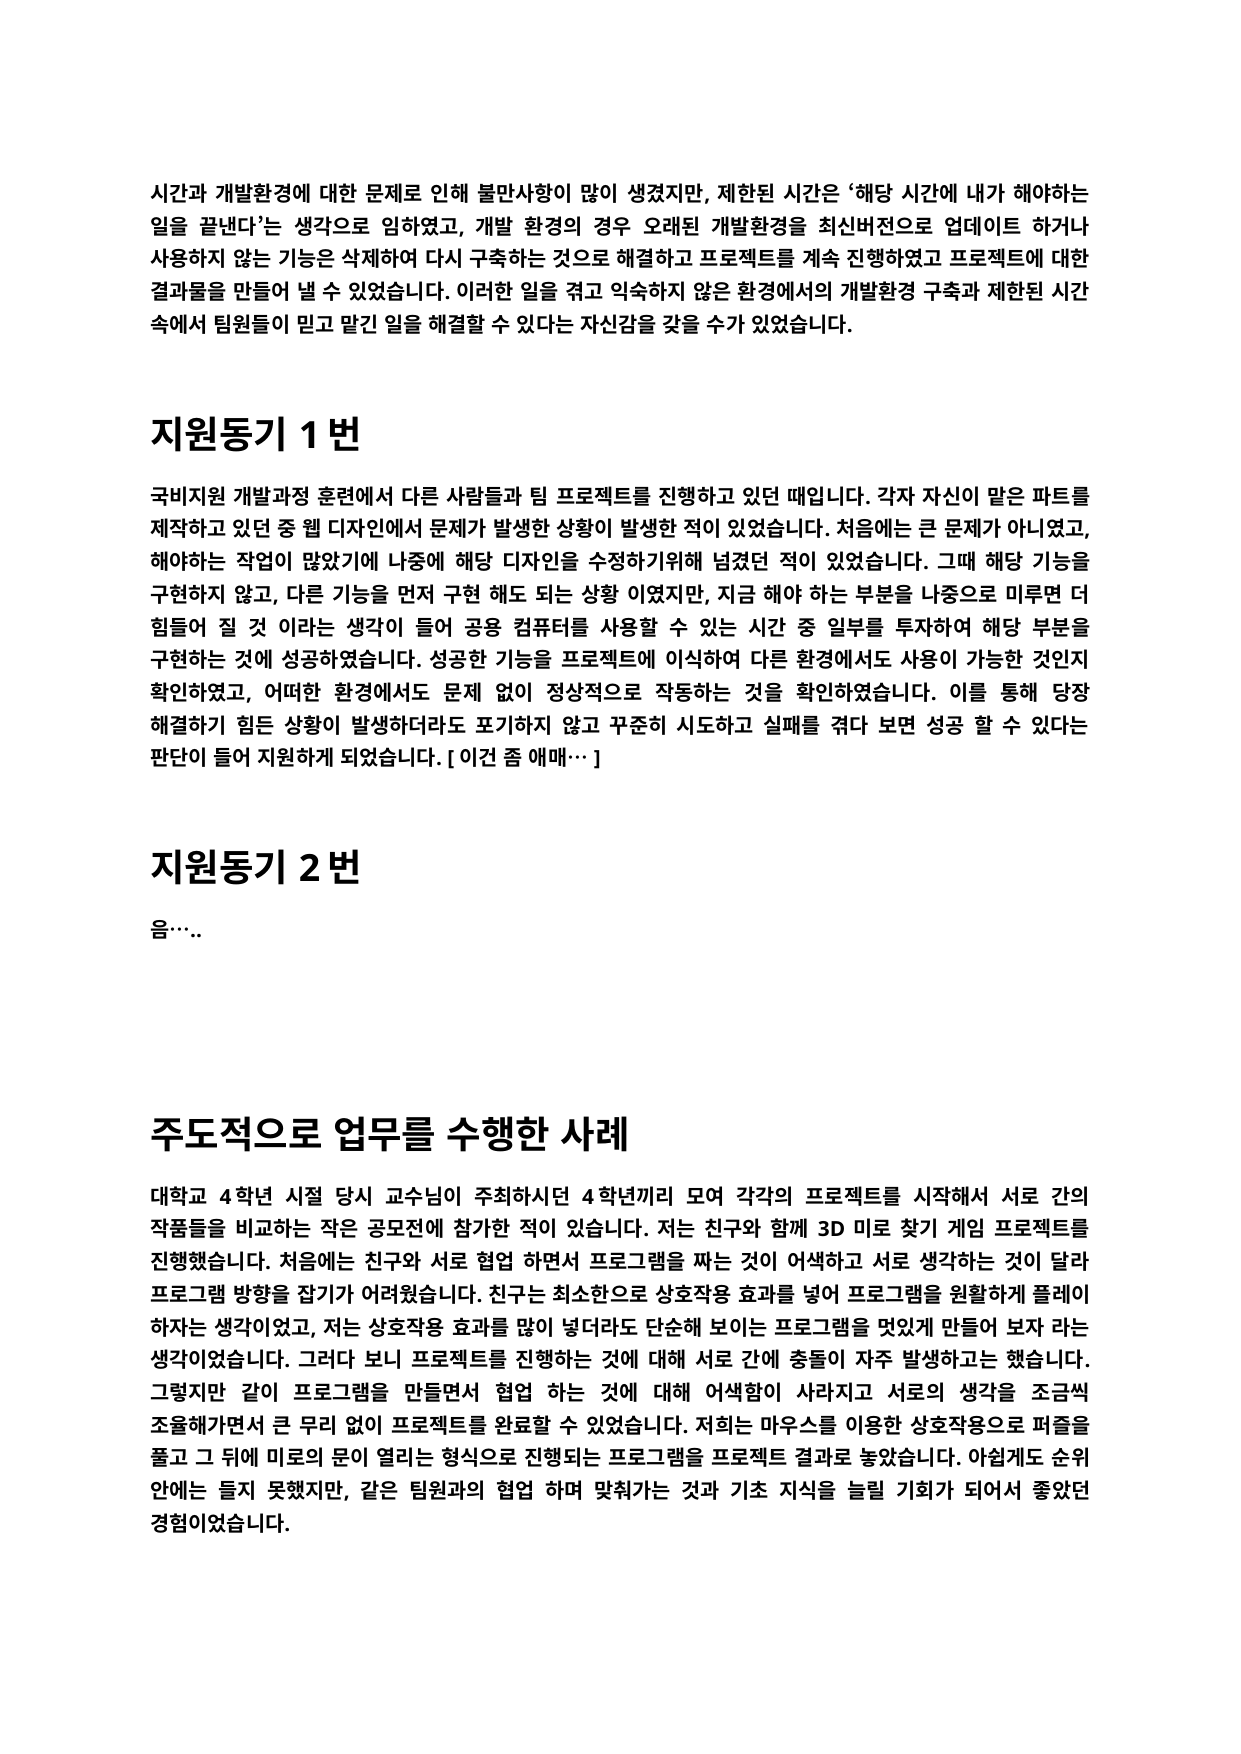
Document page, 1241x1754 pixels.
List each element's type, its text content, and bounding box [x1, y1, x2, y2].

text 지원동기 1번 [150, 404, 1090, 459]
text 주도적으로 업무를 수행한 사례 [150, 1105, 1090, 1159]
text 음….. [150, 913, 1090, 944]
text 지원동기 2번 [150, 838, 1090, 893]
text 국비지원 개발과정 훈련에서 다른 사람들과 팀 프로젝트를 진행하고 있던 때입니다. 각자 자신이 맡은 파트를 제작하고 있던 중 웹 디자인에서 문제가 발생한 상황이 발생한 적이 있었습니다. 처음에는 큰 문제가 아니였고, 해야하는 작업이 많았기에 나중에 해당 디자인을 수정하기위해 넘겼던 적이 있었습니다. 그때 해당 기능을 구현하지 않고, 다른 기능을 먼저 구현 해도 되는 상황 이였지만, 지금 해야 하는 부분을 나중으로 미루면 더 힘들어 질 것 이라는 생각이 들어 공용 컴퓨터를 사용할 수 있는 시간 중 일부를 투자하여 해당 부분을 구현하는 것에 성공하였습니다. 성공한 기능을 프로젝트에 이식하여 다른 환경에서도 사용이 가능한 것인지 확인하였고, 어떠한 환경에서도 문제 없이 정상적으로 작동하는 것을 확인하였습니다. 이를 통해 당장 해결하기 힘든 상황이 발생하더라도 포기하지 않고 꾸준히 시도하고 실패를 겪다 보면 성공 할 수 있다는 판단이 들어 지원하게 되었습니다. [ 이건 좀 애매… ] [150, 480, 1090, 772]
text 대학교 4학년 시절 당시 교수님이 주최하시던 4학년끼리 모여 각각의 프로젝트를 시작해서 서로 간의 작품들을 비교하는 작은 공모전에 참가한 적이 있습니다. 저는 친구와 함께 3D 미로 찾기 게임 프로젝트를 진행했습니다. 처음에는 친구와 서로 협업 하면서 프로그램을 짜는 것이 어색하고 서로 생각하는 것이 달라 프로그램 방향을 잡기가 어려웠습니다. 친구는 최소한으로 상호작용 효과를 넣어 프로그램을 원활하게 플레이 하자는 생각이었고, 저는 상호작용 효과를 많이 넣더라도 단순해 보이는 프로그램을 멋있게 만들어 보자 라는 생각이었습니다. 그러다 보니 프로젝트를 진행하는 것에 대해 서로 간에 충돌이 자주 발생하고는 했습니다. 그렇지만 같이 프로그램을 만들면서 협업 하는 것에 대해 어색함이 사라지고 서로의 생각을 조금씩 조율해가면서 큰 무리 없이 프로젝트를 완료할 수 있었습니다. 저희는 마우스를 이용한 상호작용으로 퍼즐을 풀고 그 뒤에 미로의 문이 열리는 형식으로 진행되는 프로그램을 프로젝트 결과로 놓았습니다. 아쉽게도 순위 안에는 들지 못했지만, 같은 팀원과의 협업 하며 맞춰가는 것과 기초 지식을 늘릴 기회가 되어서 좋았던 경험이었습니다. [150, 1180, 1090, 1537]
